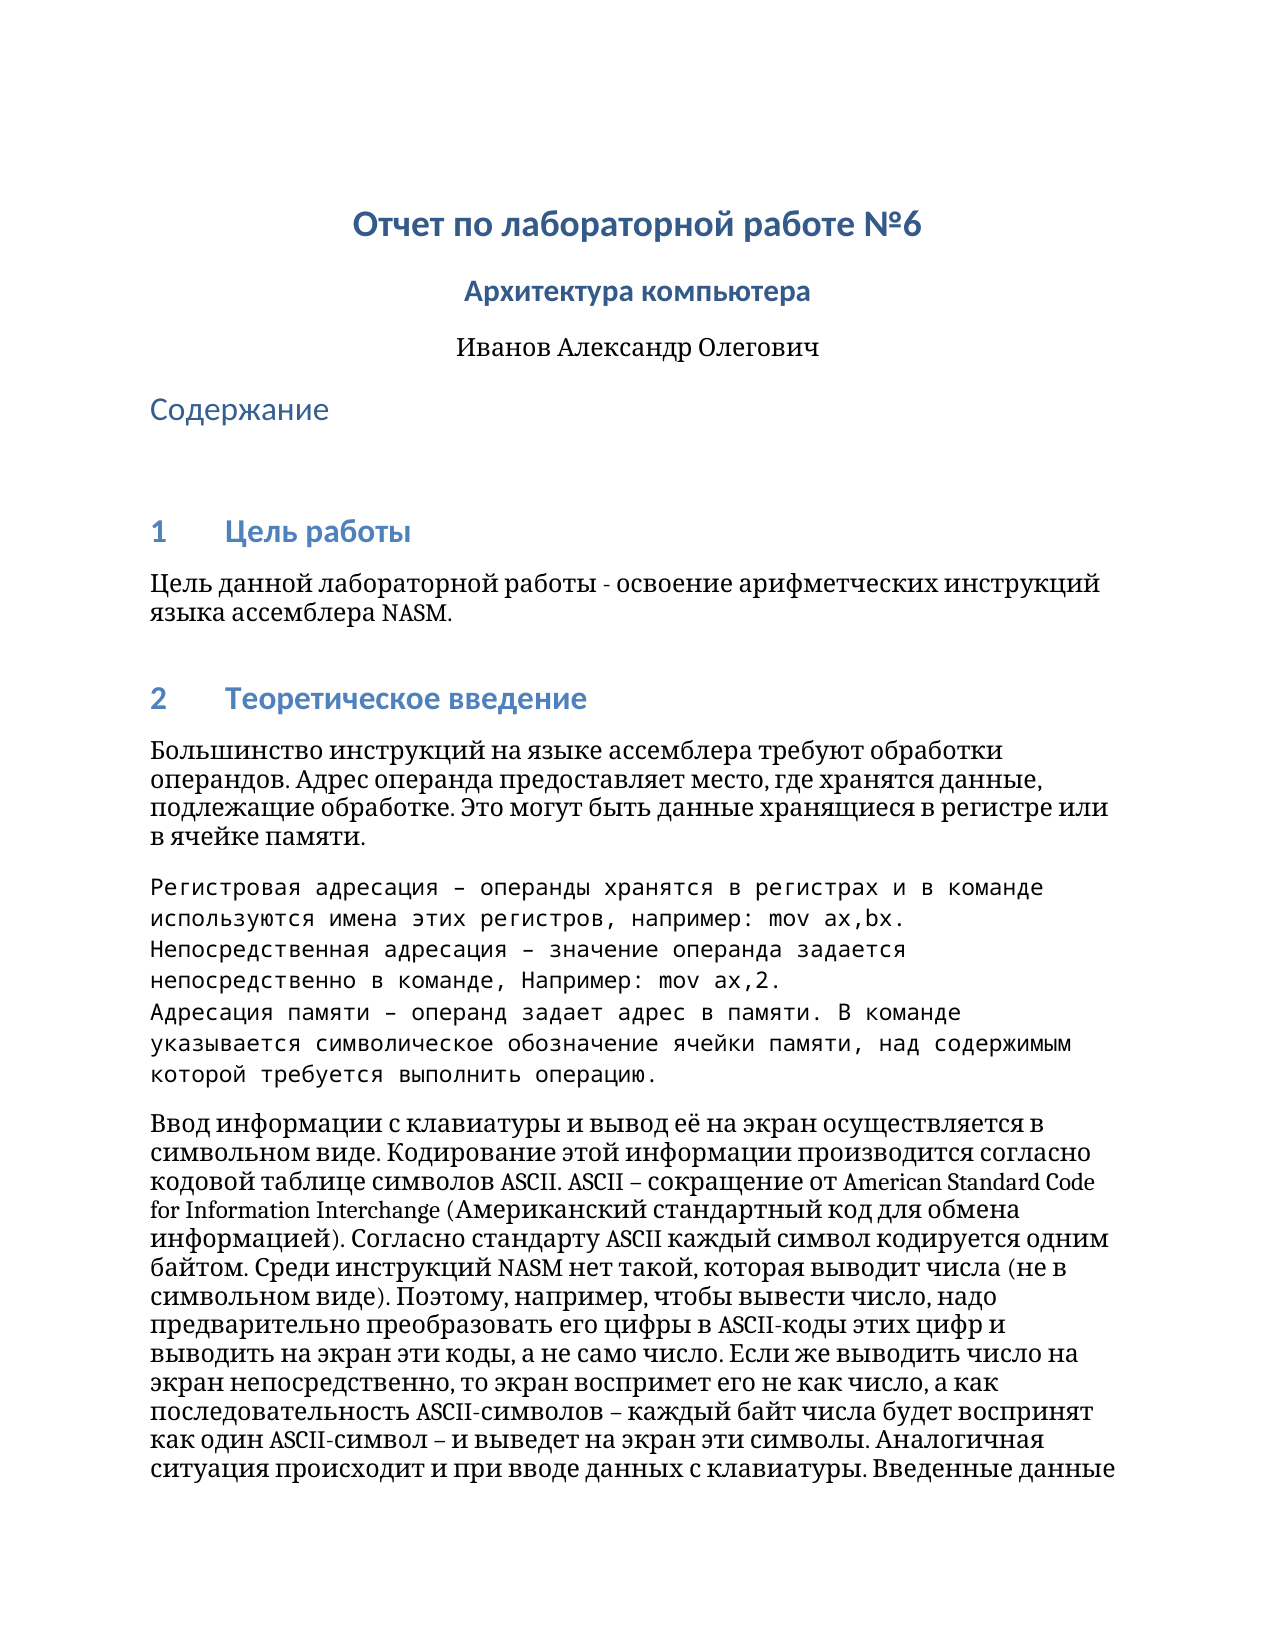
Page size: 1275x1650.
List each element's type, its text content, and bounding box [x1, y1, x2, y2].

subtitle 1 Цель работы [150, 510, 1125, 551]
text Иванов Александр Олегович [150, 334, 1125, 363]
text Цель данной лабораторной работы - освоение арифметческих инструкций языка ассемблера NASM. [150, 570, 1125, 627]
text Большинство инструкций на языке ассемблера требуют обработки операндов. Адрес операнда предоставляет место, где хранятся данные, подлежащие обработке. Это могут быть данные хранящиеся в регистре или в ячейке памяти. [150, 737, 1125, 852]
subtitle 2 Теоретическое введение [150, 677, 1125, 718]
subtitle Архитектура компьютера [150, 271, 1125, 309]
text Регистровая адресация – операнды хранятся в регистрах и в команде используются имена этих регистров, например: mov ax,bx. Непосредственная адресация – значение операнда задается непосредственно в команде, Например: mov ax,2. Адресация памяти – операнд задает адрес в памяти. В команде указывается символическое обозначение ячейки памяти, над содержимым которой требуется выполнить операцию. [150, 871, 1125, 1089]
title Отчет по лабораторной работе №6 [150, 200, 1125, 246]
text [150, 1110, 1125, 1484]
